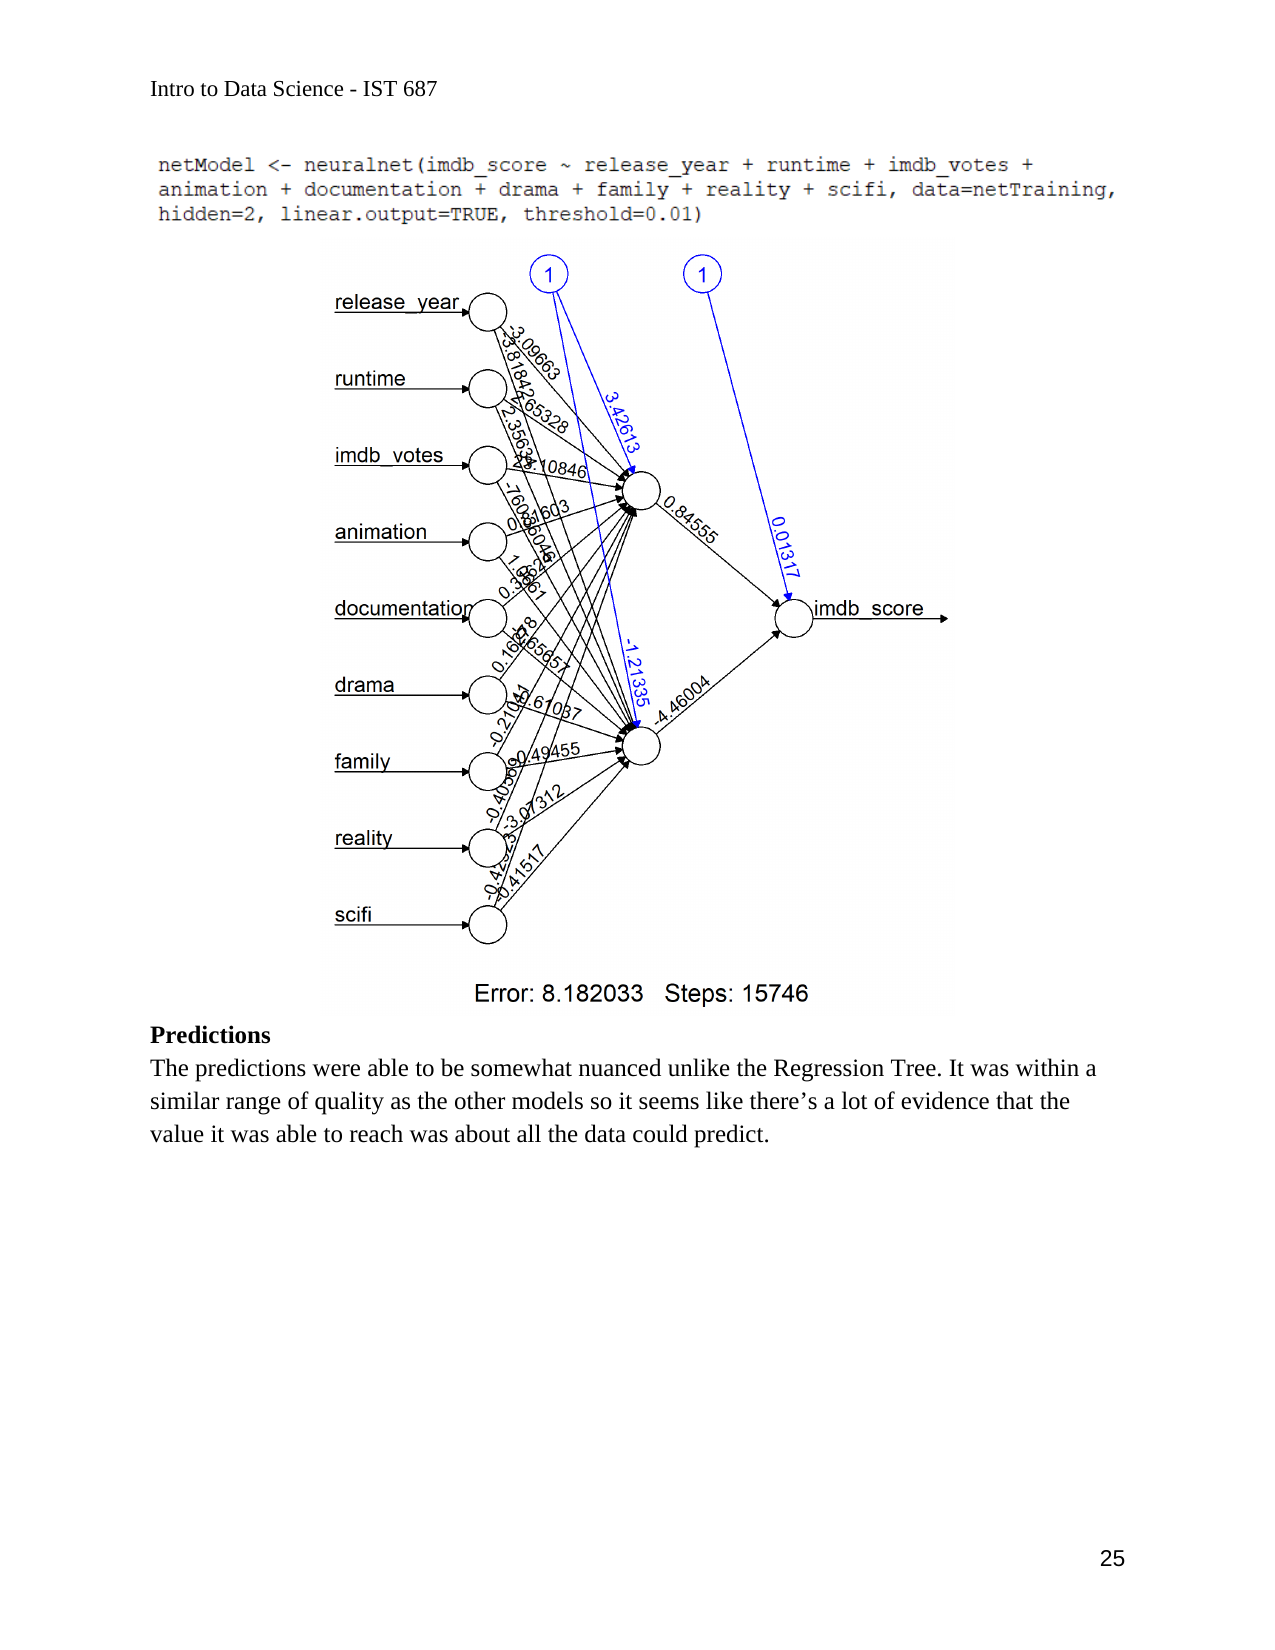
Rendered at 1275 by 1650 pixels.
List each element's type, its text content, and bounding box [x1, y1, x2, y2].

picture [150, 150, 1125, 234]
text Predictions [150, 1020, 1125, 1049]
text The predictions were able to be somewhat nuanced unlike the Regression Tree. It was within a similar range of quality as the other models so it seems like there’s a lot of evidence that the value it was able to reach was about all the data could predict. [150, 1053, 1125, 1148]
picture [320, 237, 955, 1016]
